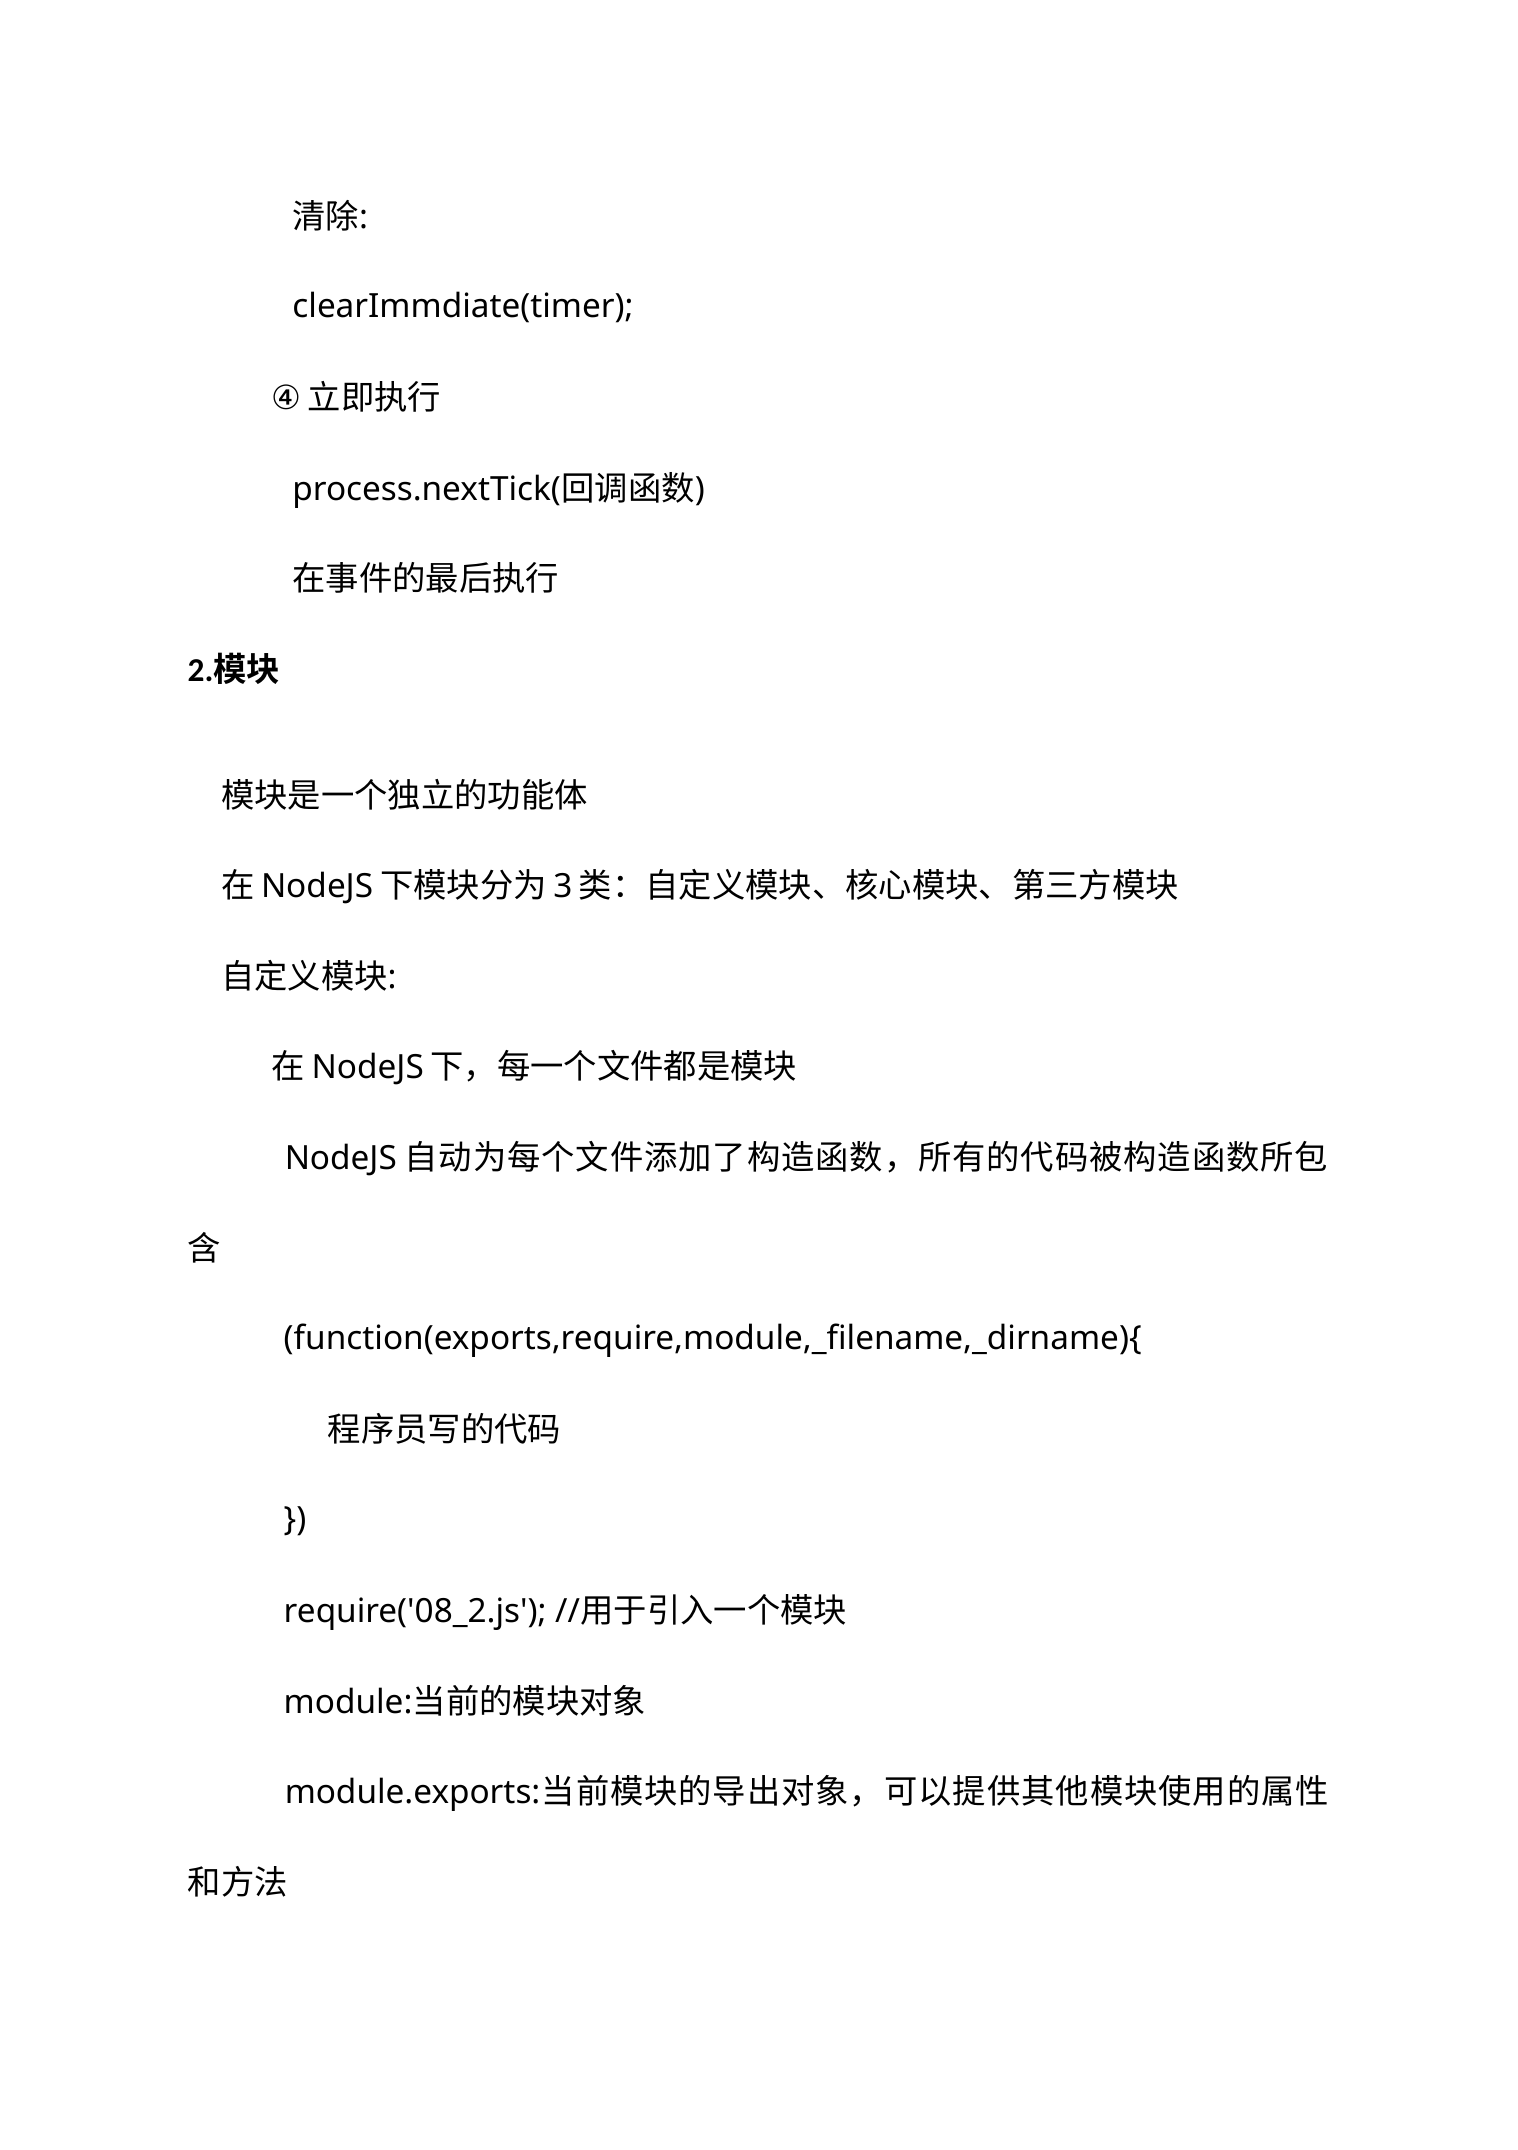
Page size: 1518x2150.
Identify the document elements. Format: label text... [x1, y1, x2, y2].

text (function(exports,require,module,_filename,_dirname){ [187, 1291, 1330, 1382]
text 在NodeJS下模块分为3类：自定义模块、核心模块、第三方模块 [187, 838, 1330, 929]
text process.nextTick(回调函数) [187, 440, 1330, 531]
text ④立即执行 [187, 350, 1330, 440]
text module.exports:当前模块的导出对象，可以提供其他模块使用的属性和方法 [187, 1744, 1330, 1926]
text 在事件的最后执行 [187, 531, 1330, 622]
text }) [187, 1472, 1330, 1563]
text clearImmdiate(timer); [187, 259, 1330, 350]
text NodeJS自动为每个文件添加了构造函数，所有的代码被构造函数所包含 [187, 1110, 1330, 1291]
text 清除: [187, 168, 1330, 259]
text 程序员写的代码 [187, 1382, 1330, 1472]
text 模块是一个独立的功能体 [187, 747, 1330, 838]
text require('08_2.js'); //用于引入一个模块 [187, 1563, 1330, 1654]
text module:当前的模块对象 [187, 1654, 1330, 1744]
subtitle 2.模块 [187, 622, 1330, 712]
text 自定义模块: [187, 929, 1330, 1019]
text 在NodeJS下，每一个文件都是模块 [187, 1019, 1330, 1110]
